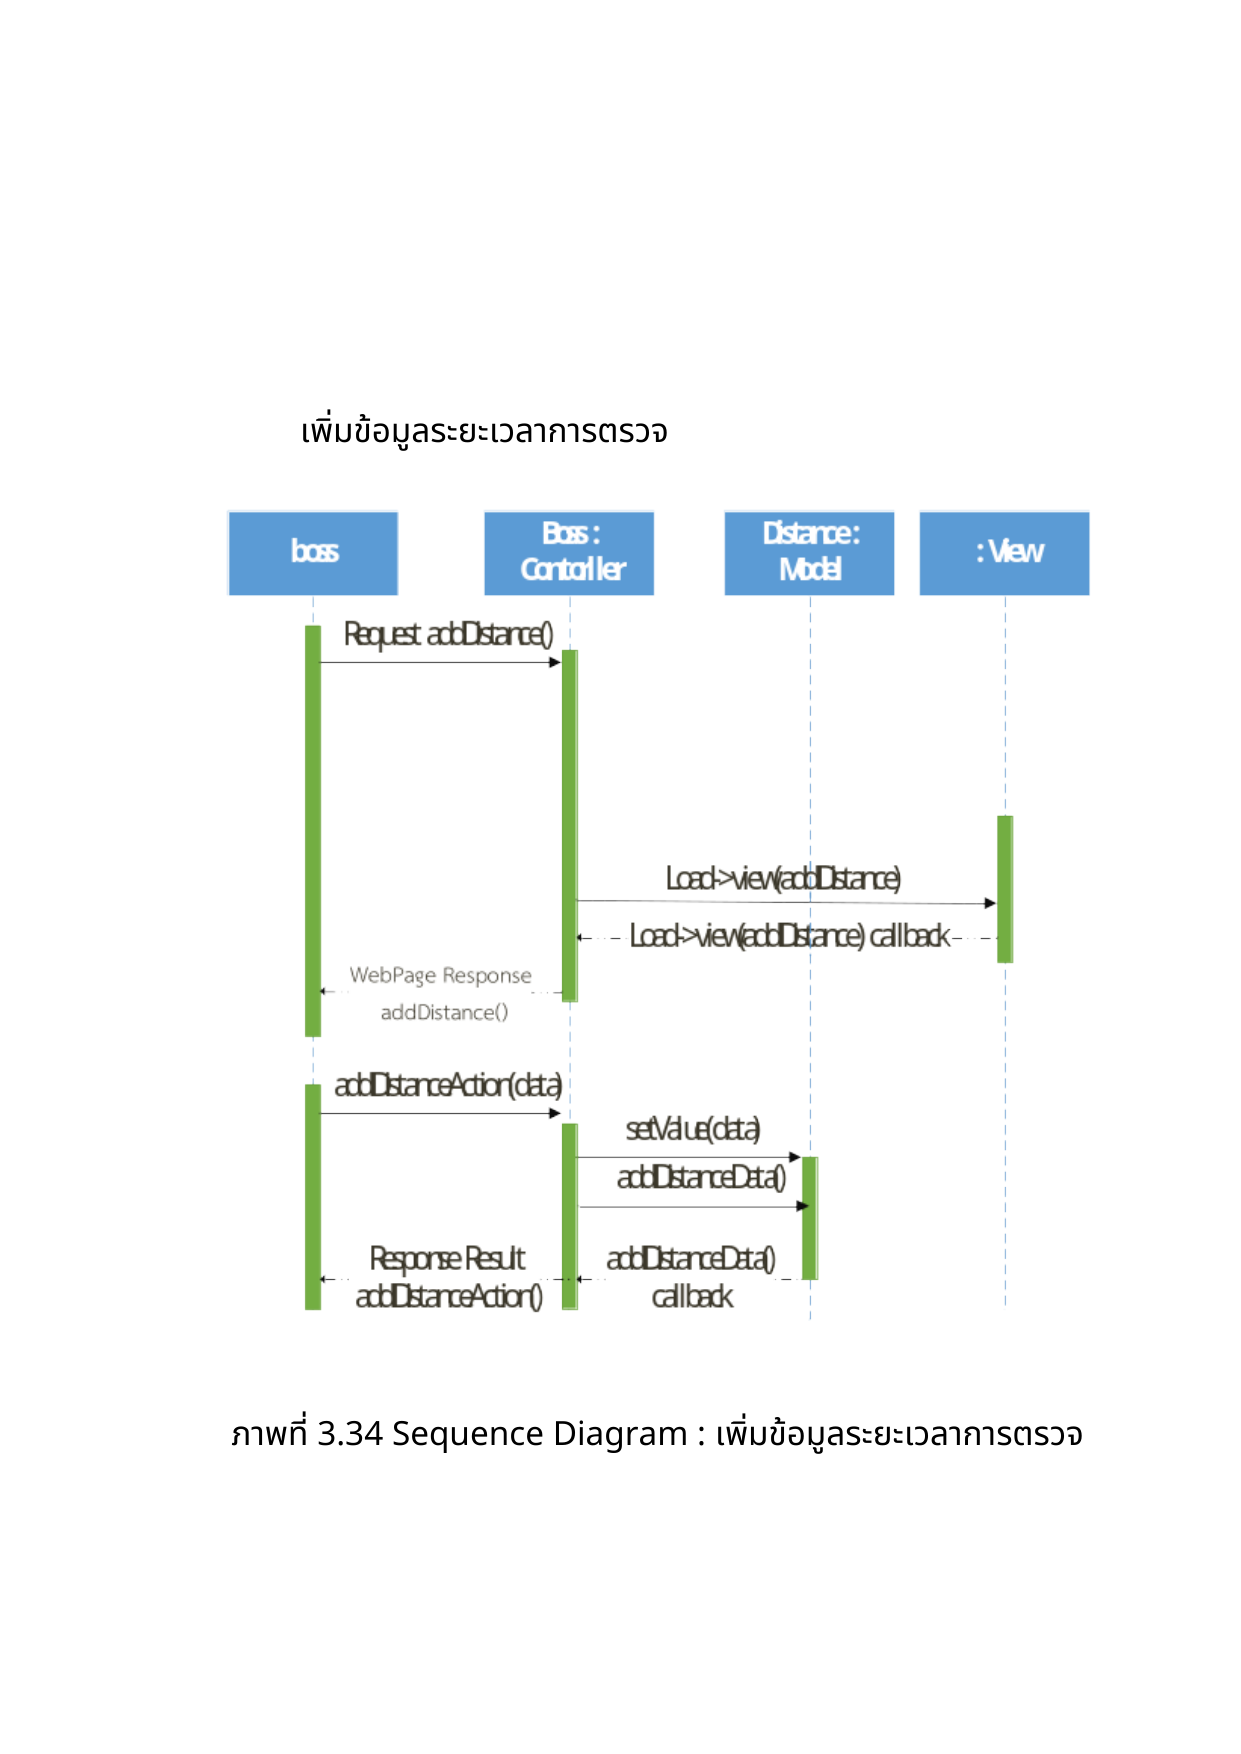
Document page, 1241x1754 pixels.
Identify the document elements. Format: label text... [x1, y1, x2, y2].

text เพิ่มข้อมูลระยะเวลาการตรวจ [225, 407, 1090, 457]
text ภาพที่ 3.34 Sequence Diagram : เพิ่มข้อมูลระยะเวลาการตรวจ [225, 1409, 1090, 1460]
